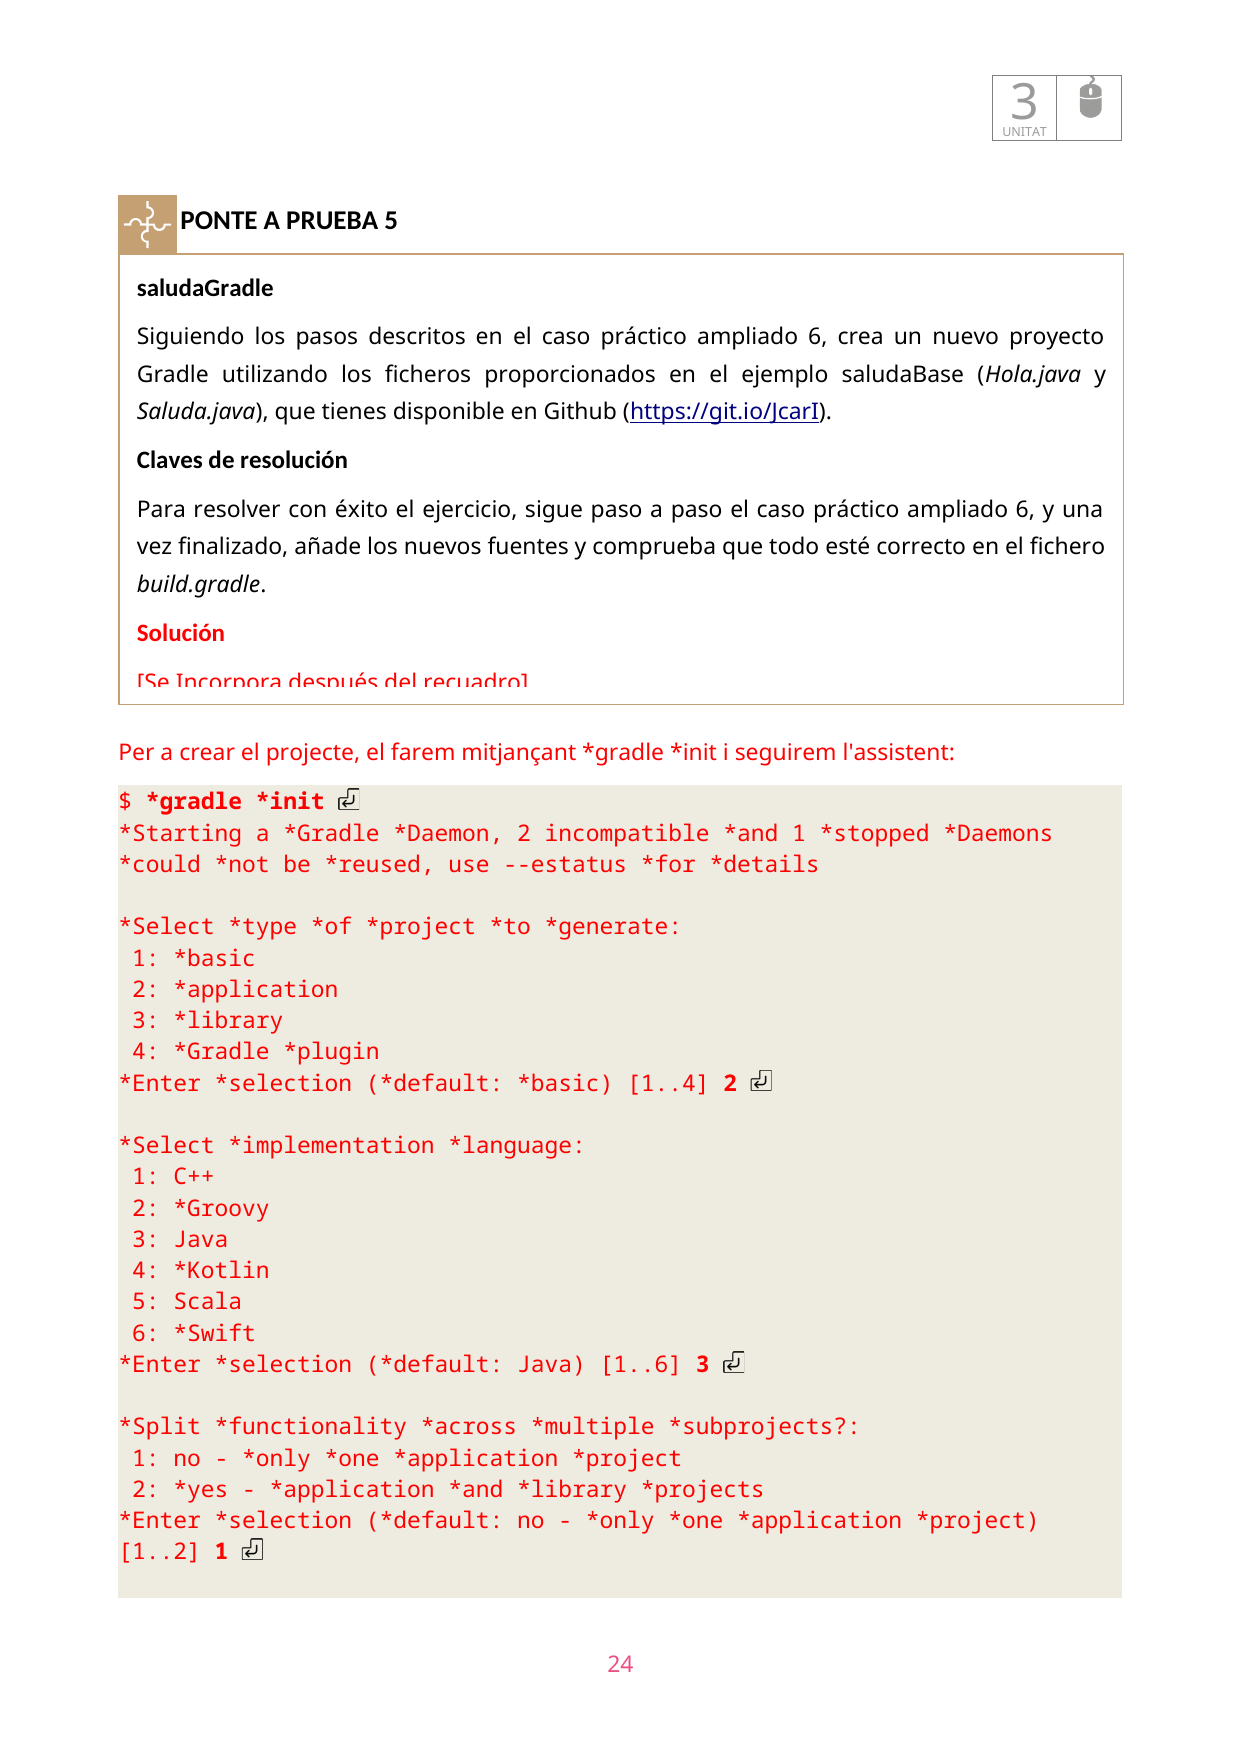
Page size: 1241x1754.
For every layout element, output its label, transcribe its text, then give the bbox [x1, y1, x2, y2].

picture [723, 1351, 745, 1373]
text 1: *basic [118, 941, 1122, 973]
text 1: C++ [118, 1160, 1122, 1191]
text *Enter *selection (*default: *basic) [1..4] 2 [118, 1066, 1122, 1098]
text *Select *implementation *language: [118, 1129, 1122, 1160]
text *Enter *selection (*default: Java) [1..6] 3 [118, 1348, 1122, 1379]
text *Enter *selection (*default: no - *only *one *application *project) [1..2] 1 [118, 1504, 1122, 1566]
text 4: *Kotlin [118, 1254, 1122, 1285]
text 3: *library [118, 1004, 1122, 1035]
text 4: *Gradle *plugin [118, 1035, 1122, 1066]
text $ *gradle *init [118, 785, 1122, 816]
text 6: *Swift [118, 1316, 1122, 1348]
text 2: *application [118, 973, 1122, 1004]
picture [338, 788, 360, 810]
picture [241, 1538, 263, 1560]
text 5: Scala [118, 1285, 1122, 1316]
text 3: Java [118, 1223, 1122, 1254]
text *Split *functionality *across *multiple *subprojects?: [118, 1410, 1122, 1441]
text *Select *type *of *project *to *generate: [118, 910, 1122, 941]
text 2: *Groovy [118, 1191, 1122, 1223]
text Per a crear el projecte, el farem mitjançant *gradle *init i seguirem l'assistent: [118, 736, 1122, 767]
picture [750, 1070, 772, 1091]
text 1: no - *only *one *application *project [118, 1441, 1122, 1473]
text *Starting a *Gradle *Daemon, 2 incompatible *and 1 *stopped *Daemons *could *not be *reused, use --estatus *for *details [118, 816, 1122, 879]
text 2: *yes - *application *and *library *projects [118, 1473, 1122, 1504]
picture [1079, 76, 1102, 118]
